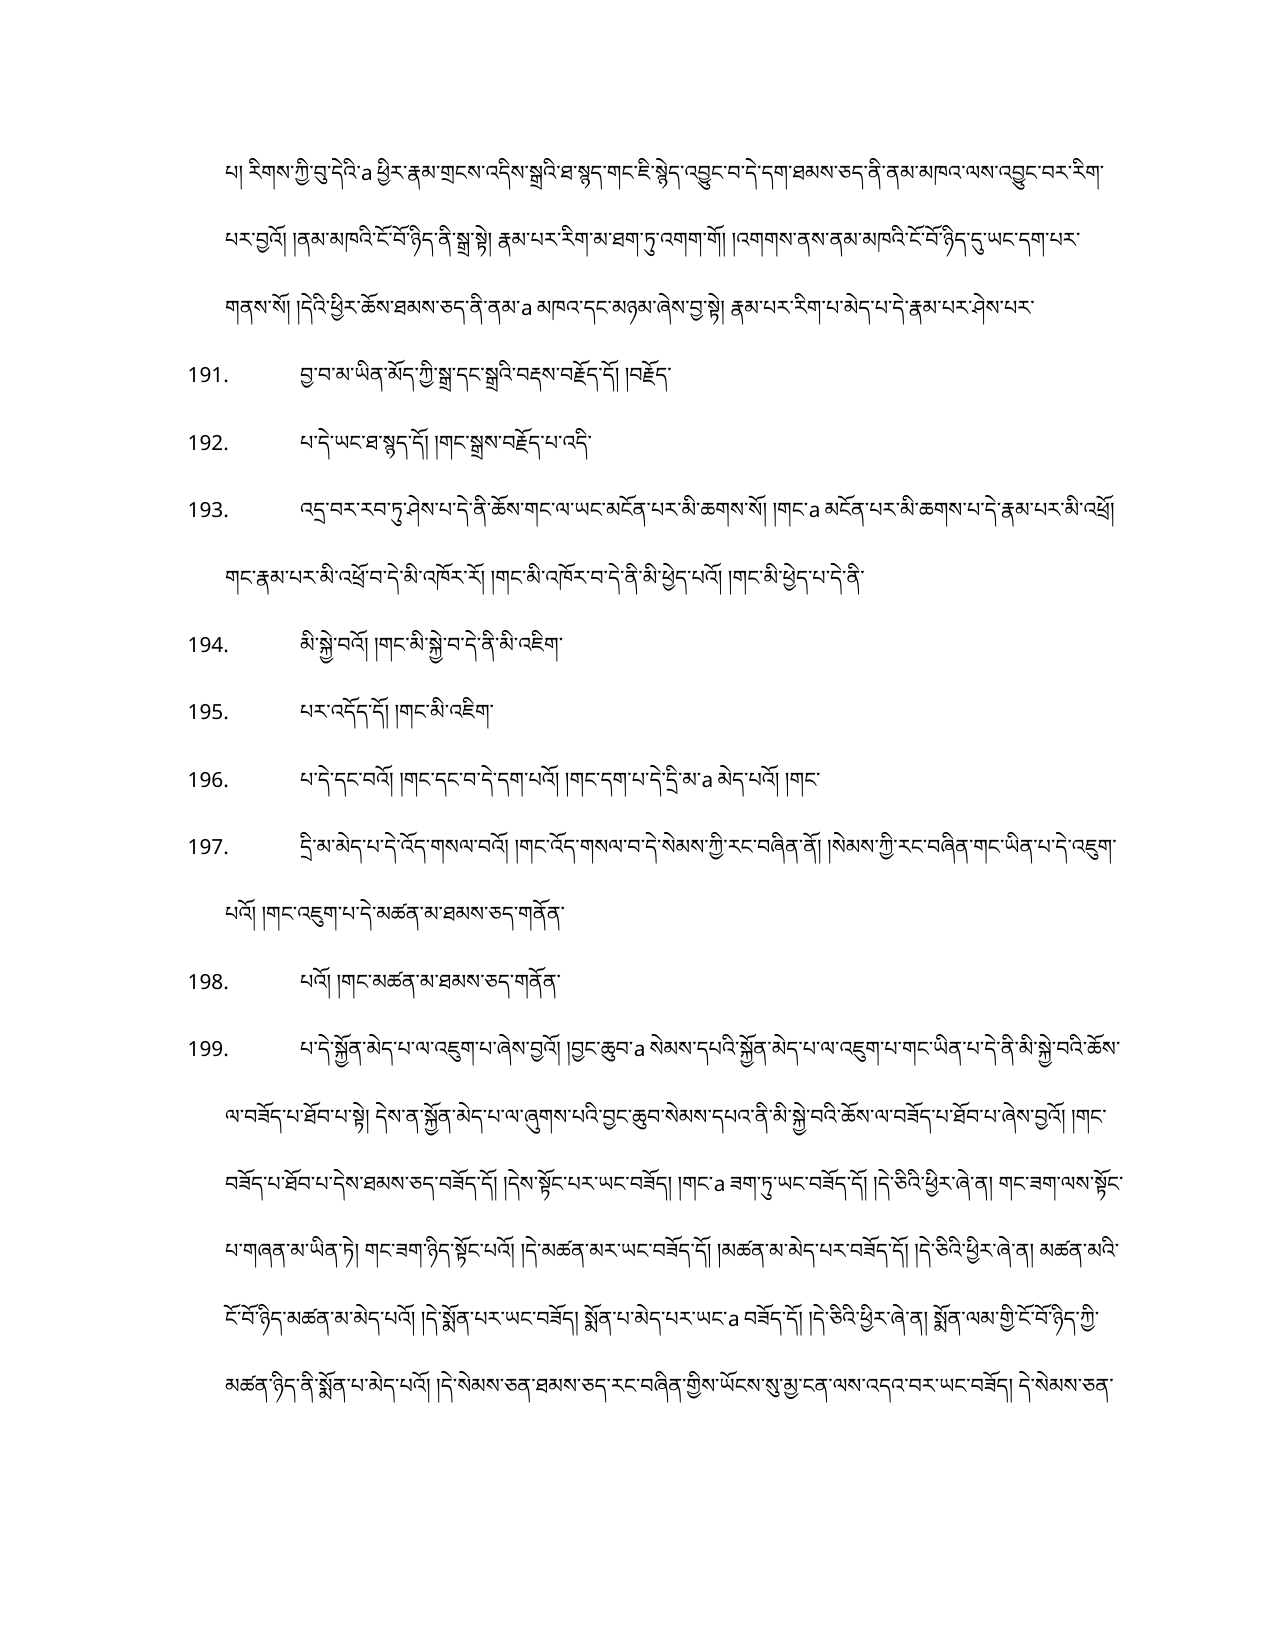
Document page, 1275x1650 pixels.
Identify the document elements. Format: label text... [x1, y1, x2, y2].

list མི་སྐྱེ་བའོ། །གང་མི་སྐྱེ་བ་དེ་ནི་མི་འཇིག་ [187, 622, 1125, 680]
list བྱ་བ་མ་ཡིན་མོད་ཀྱི་སྒྲ་དང་སྒྲའི་བརྡས་བརྗོད་དོ། །བརྗོད་ [187, 352, 1125, 411]
list པ་དེ་དང་བའོ། །གང་དང་བ་དེ་དག་པའོ། །གང་དག་པ་དེ་དྲི་མ་aམེད་པའོ། །གང་ [187, 757, 1125, 815]
list པའོ། །གང་མཚན་མ་ཐམས་ཅད་གནོན་ [187, 959, 1125, 1017]
list འདྲ་བར་རབ་ཏུ་ཤེས་པ་དེ་ནི་ཆོས་གང་ལ་ཡང་མངོན་པར་མི་ཆགས་སོ། །གང་aམངོན་པར་མི་ཆགས་པ་དེ་རྣམ་པར་མི་འཕྲོ། གང་རྣམ་པར་མི་འཕྲོ་བ་དེ་མི་འཁོར་རོ། །གང་མི་འཁོར་བ་དེ་ནི་མི་ཕྱེད་པའོ། །གང་མི་ཕྱེད་པ་དེ་ནི་ [187, 487, 1125, 613]
list པ་དེ་ཡང་ཐ་སྙད་དོ། །གང་སྒྲས་བརྗོད་པ་འདི་ [187, 419, 1125, 478]
list པར་འདོད་དོ། །གང་མི་འཇིག་ [187, 689, 1125, 748]
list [187, 150, 1125, 343]
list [187, 1026, 1125, 1422]
list དྲི་མ་མེད་པ་དེ་འོད་གསལ་བའོ། །གང་འོད་གསལ་བ་དེ་སེམས་ཀྱི་རང་བཞིན་ནོ། །སེམས་ཀྱི་རང་བཞིན་གང་ཡིན་པ་དེ་འཇུག་པའོ། །གང་འཇུག་པ་དེ་མཚན་མ་ཐམས་ཅད་གནོན་ [187, 824, 1125, 950]
